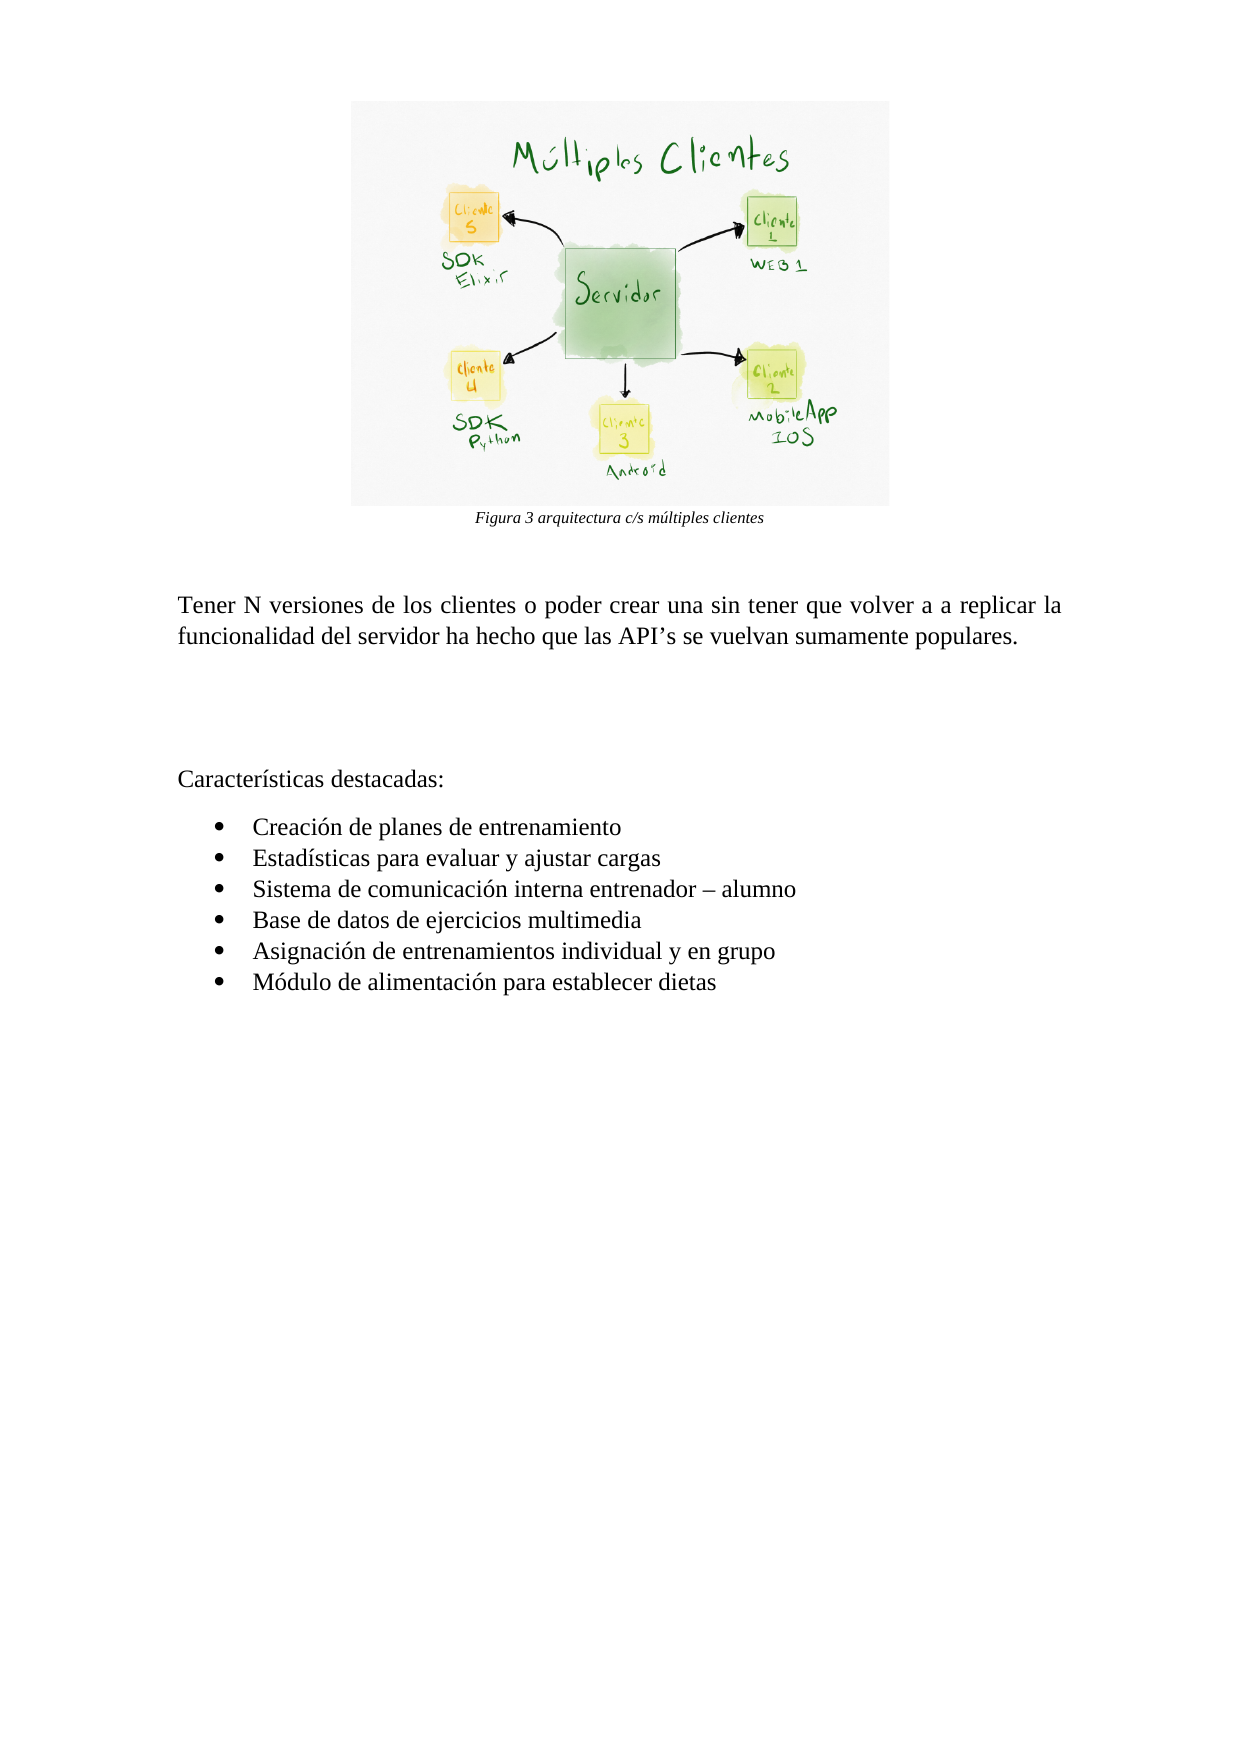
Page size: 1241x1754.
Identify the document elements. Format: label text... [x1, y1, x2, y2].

picture [351, 101, 890, 506]
list Módulo de alimentación para establecer dietas [215, 967, 1063, 996]
list Estadísticas para evaluar y ajustar cargas [215, 843, 1063, 872]
list Creación de planes de entrenamiento [215, 812, 1063, 841]
list Asignación de entrenamientos individual y en grupo [215, 936, 1063, 965]
text Características destacadas: [177, 764, 1063, 793]
text Figura 3 arquitectura c/s múltiples clientes [177, 507, 1063, 527]
list Sistema de comunicación interna entrenador – alumno [215, 874, 1063, 903]
text Tener N versiones de los clientes o poder crear una sin tener que volver a a replicar la funcionalidad del servidor ha hecho que las API’s se vuelvan sumamente populares. [177, 590, 1063, 650]
list Base de datos de ejercicios multimedia [215, 905, 1063, 934]
